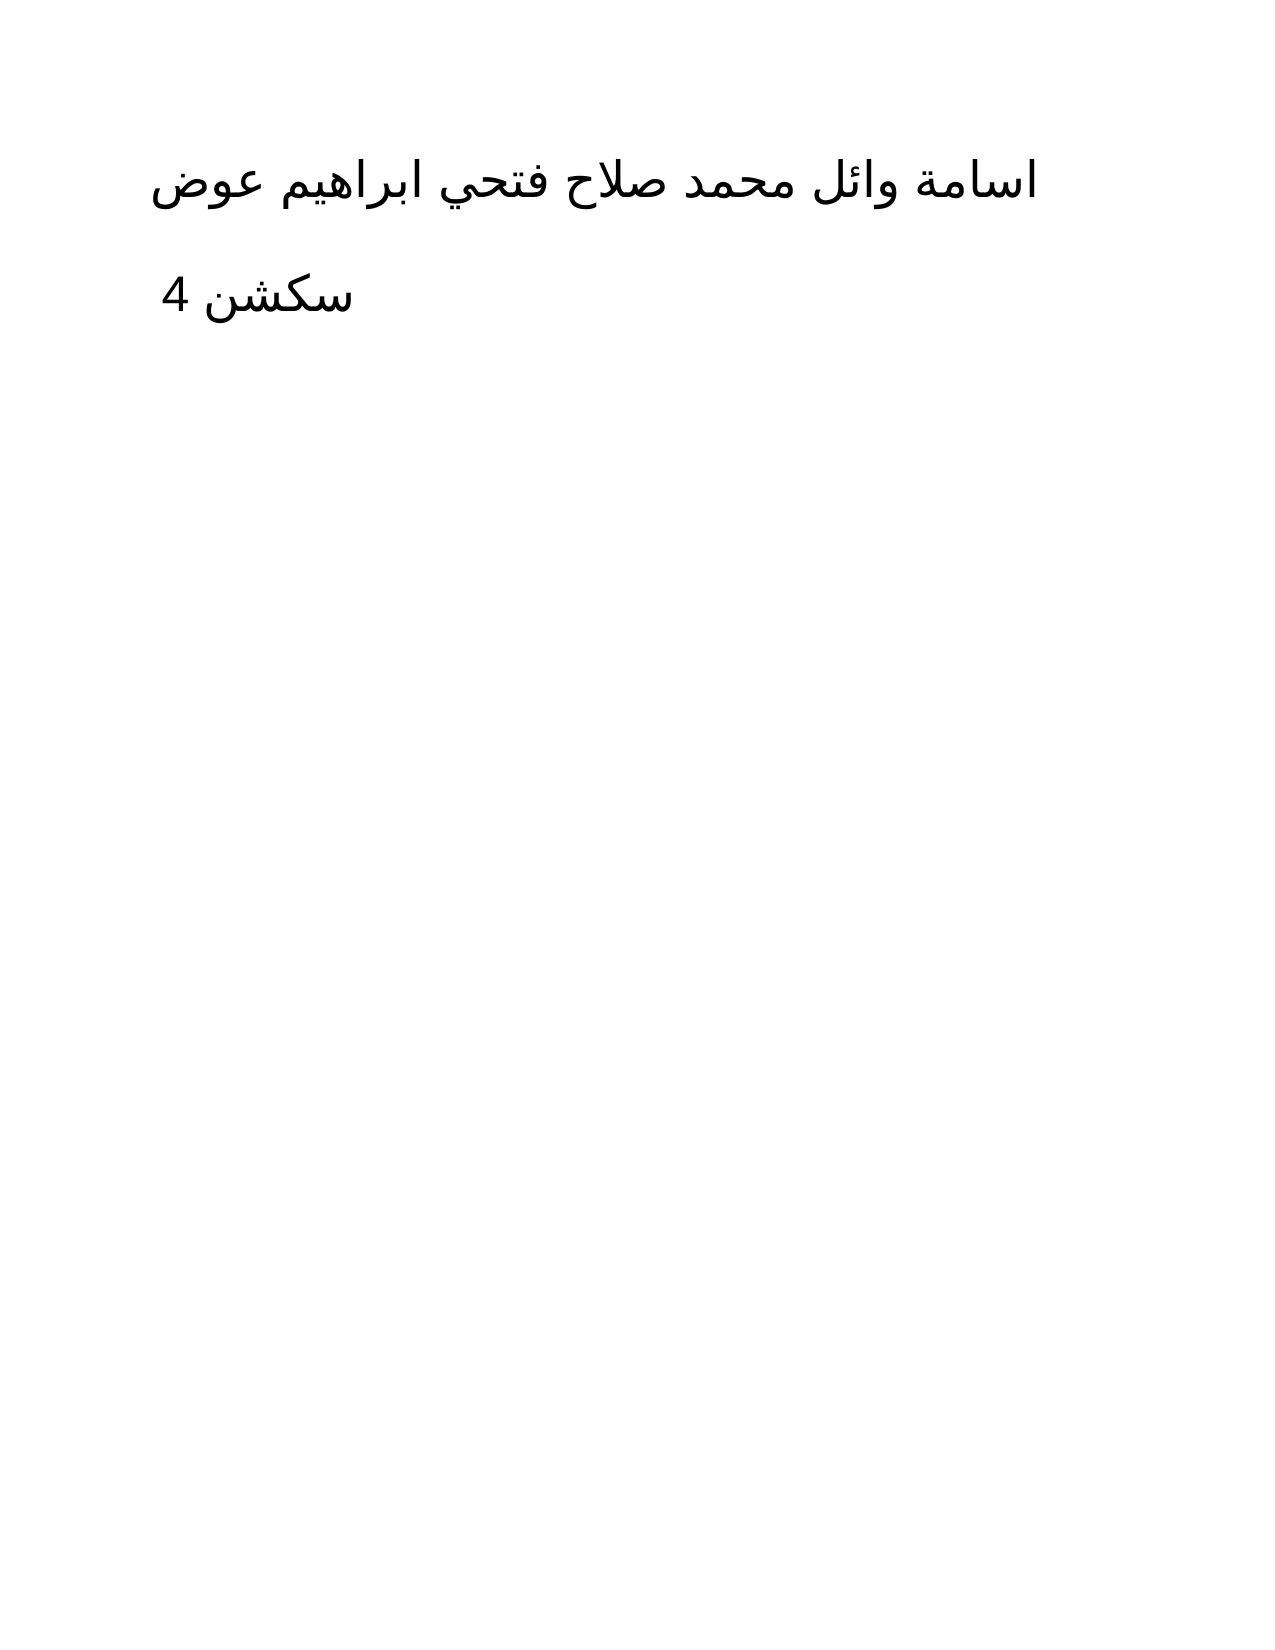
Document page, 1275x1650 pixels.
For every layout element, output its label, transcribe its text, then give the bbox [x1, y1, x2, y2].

text اسامة وائل محمد صلاح فتحي ابراهيم عوض [150, 150, 1125, 240]
text سكشن 4 [150, 265, 1125, 322]
